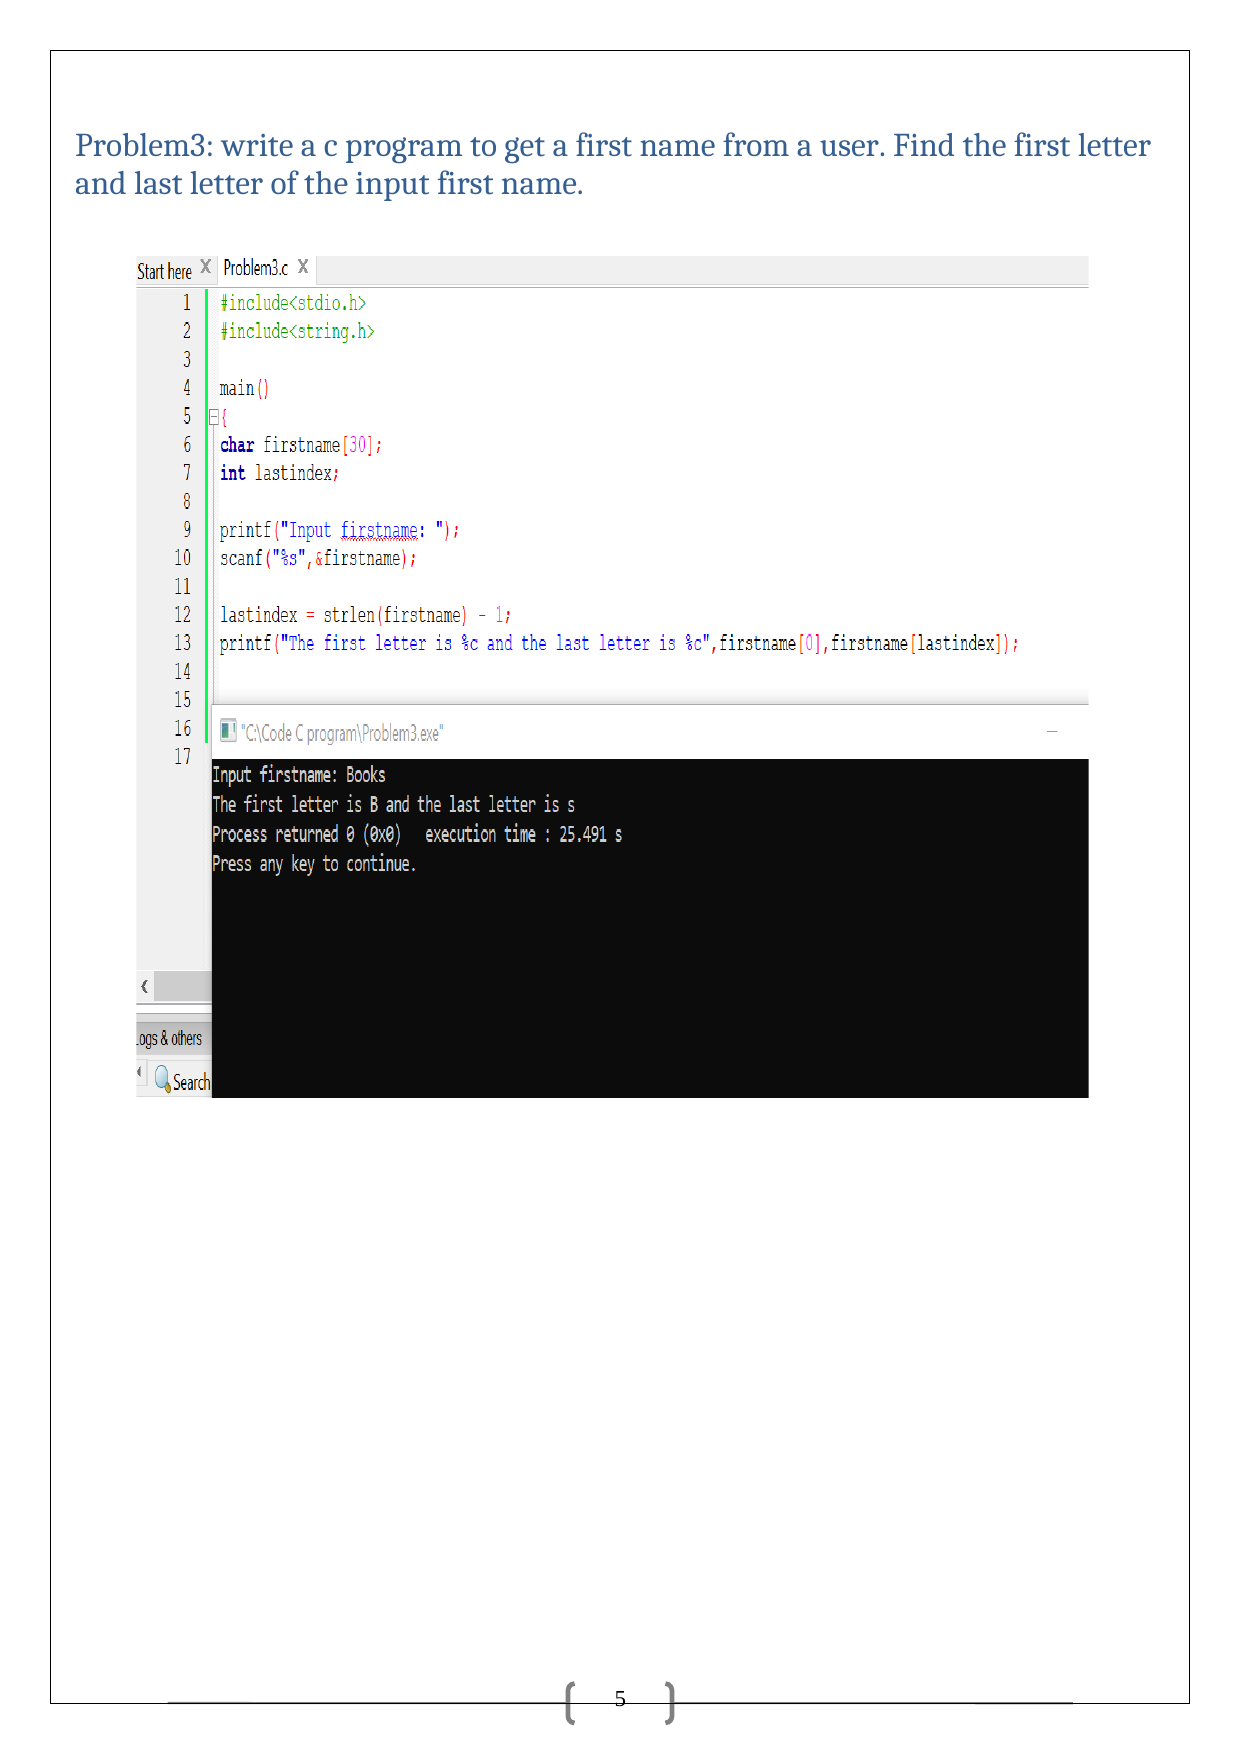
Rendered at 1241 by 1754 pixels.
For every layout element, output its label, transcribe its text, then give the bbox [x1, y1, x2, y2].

picture [135, 256, 1088, 1097]
subtitle Problem3: write a c program to get a first name from a user. Find the first letter and last letter of the input first name. [75, 126, 1165, 203]
